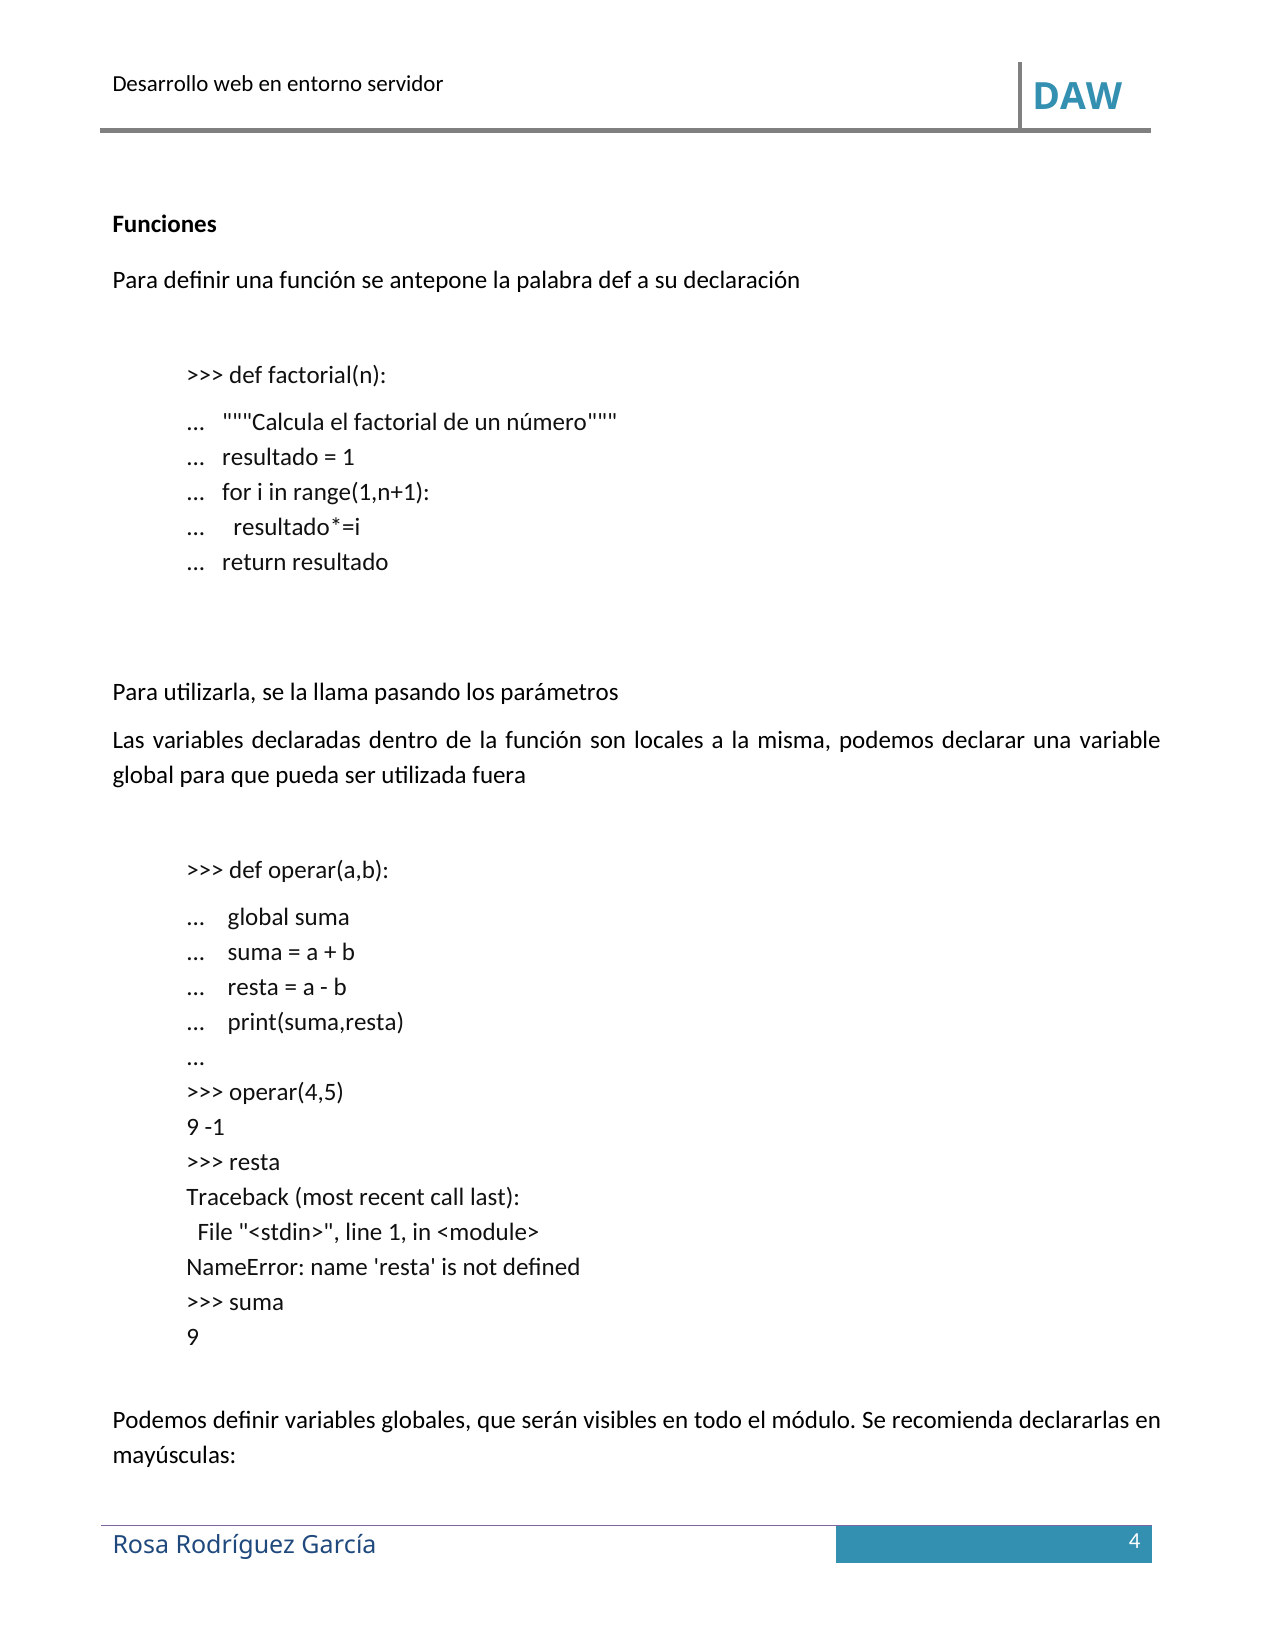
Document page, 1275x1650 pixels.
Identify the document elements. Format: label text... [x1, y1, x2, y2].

text ... resta = a - b [186, 971, 1163, 1002]
text ... resultado*=i [186, 511, 1163, 542]
text 9 -1 [186, 1111, 1163, 1142]
text Traceback (most recent call last): [186, 1181, 1163, 1212]
text ... suma = a + b [186, 936, 1163, 967]
text Para definir una función se antepone la palabra def a su declaración [112, 264, 1163, 294]
text >>> resta [186, 1146, 1163, 1177]
text >>> operar(4,5) [186, 1076, 1163, 1107]
text File "<stdin>", line 1, in <module> [186, 1216, 1163, 1247]
text >>> def operar(a,b): [186, 854, 1163, 884]
text ... [186, 1041, 1163, 1072]
text ... print(suma,resta) [186, 1006, 1163, 1037]
text ... global suma [186, 901, 1163, 932]
text Las variables declaradas dentro de la función son locales a la misma, podemos declarar una variable global para que pueda ser utilizada fuera [112, 724, 1163, 789]
text >>> def factorial(n): [186, 359, 1163, 389]
text ... return resultado [186, 546, 1163, 577]
text ... """Calcula el factorial de un número""" [186, 406, 1163, 437]
text Funciones [112, 208, 1163, 239]
text 9 [186, 1321, 1163, 1352]
text ... for i in range(1,n+1): [186, 476, 1163, 507]
text Podemos definir variables globales, que serán visibles en todo el módulo. Se recomienda declararlas en mayúsculas: [112, 1404, 1163, 1469]
text ... resultado = 1 [186, 441, 1163, 472]
text Para utilizarla, se la llama pasando los parámetros [112, 676, 1163, 707]
text >>> suma [186, 1286, 1163, 1317]
text NameError: name 'resta' is not defined [186, 1251, 1163, 1282]
